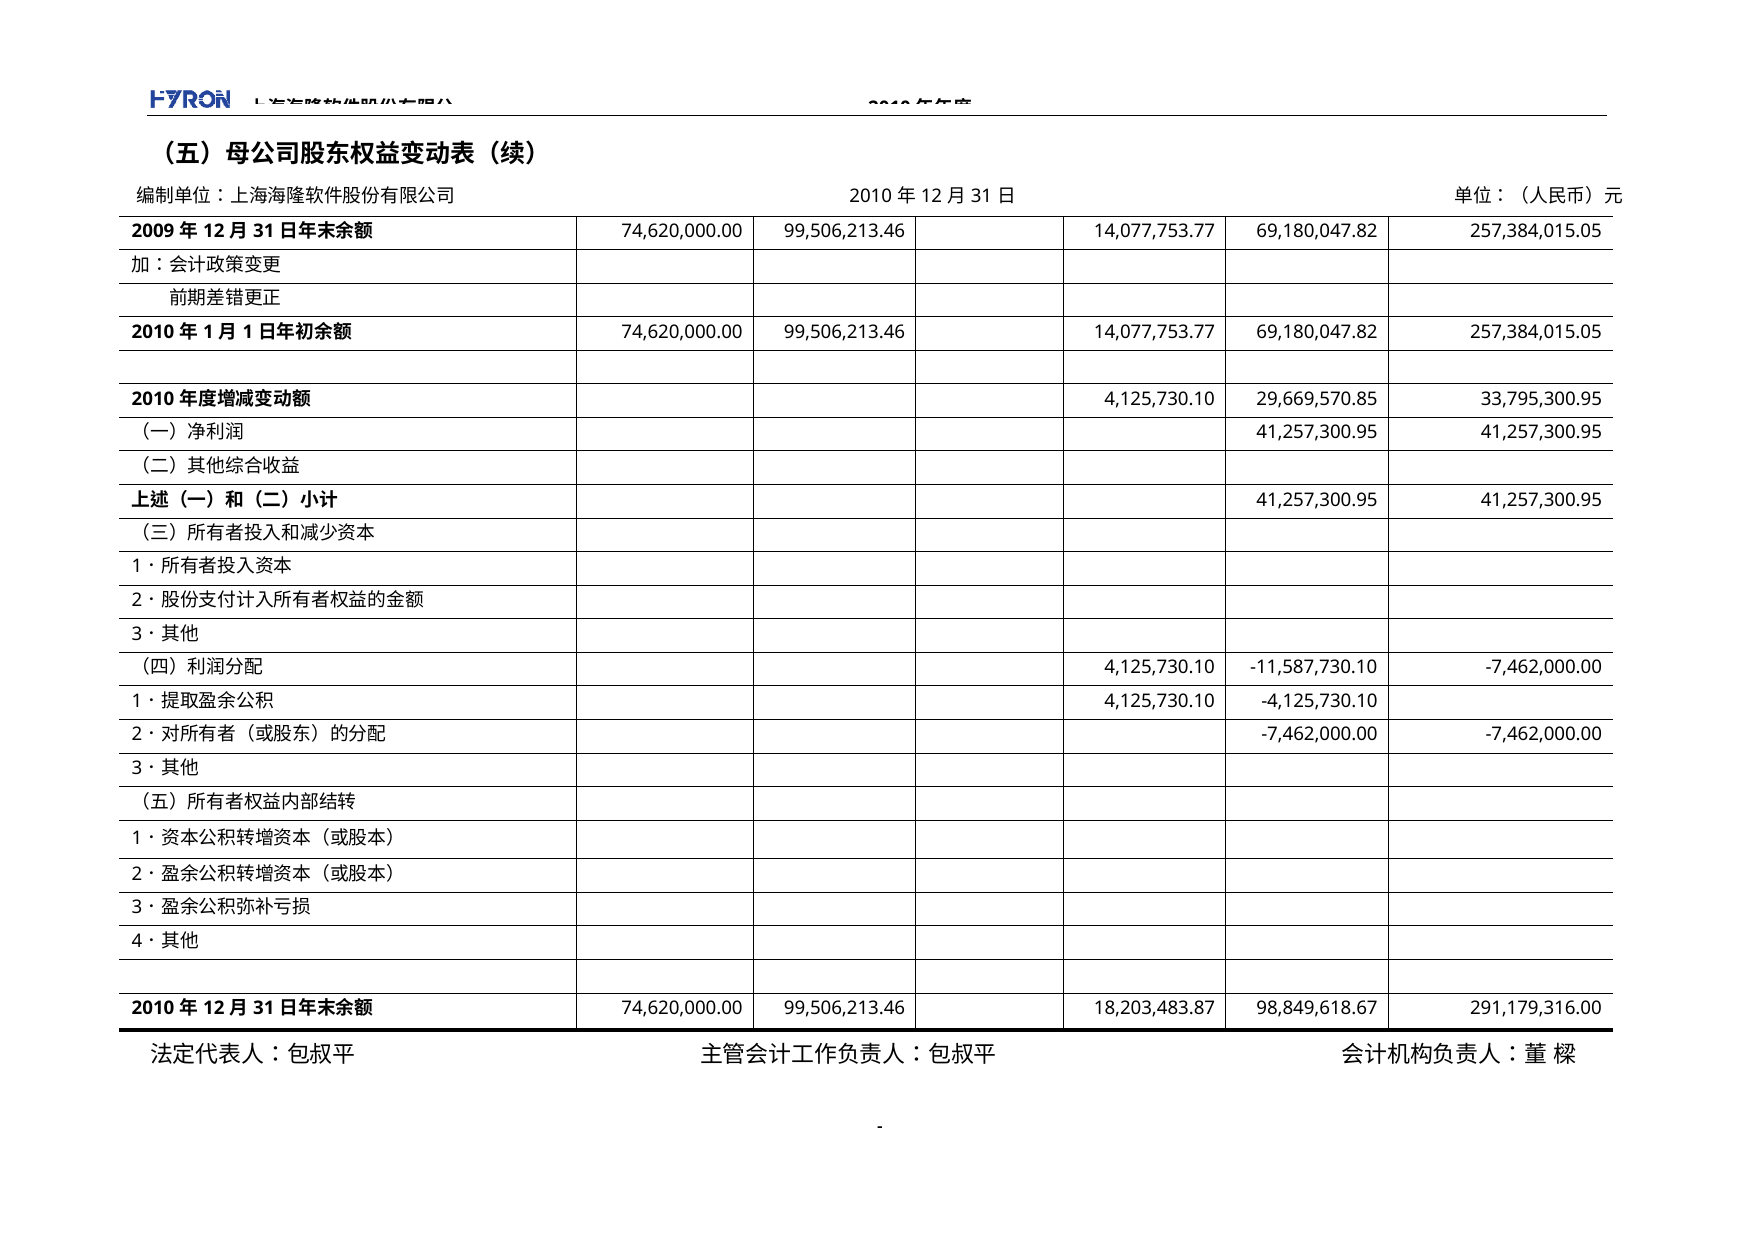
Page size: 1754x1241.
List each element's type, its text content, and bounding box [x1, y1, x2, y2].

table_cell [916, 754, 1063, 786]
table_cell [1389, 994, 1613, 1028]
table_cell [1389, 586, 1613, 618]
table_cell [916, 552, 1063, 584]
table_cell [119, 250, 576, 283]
picture [150, 90, 230, 108]
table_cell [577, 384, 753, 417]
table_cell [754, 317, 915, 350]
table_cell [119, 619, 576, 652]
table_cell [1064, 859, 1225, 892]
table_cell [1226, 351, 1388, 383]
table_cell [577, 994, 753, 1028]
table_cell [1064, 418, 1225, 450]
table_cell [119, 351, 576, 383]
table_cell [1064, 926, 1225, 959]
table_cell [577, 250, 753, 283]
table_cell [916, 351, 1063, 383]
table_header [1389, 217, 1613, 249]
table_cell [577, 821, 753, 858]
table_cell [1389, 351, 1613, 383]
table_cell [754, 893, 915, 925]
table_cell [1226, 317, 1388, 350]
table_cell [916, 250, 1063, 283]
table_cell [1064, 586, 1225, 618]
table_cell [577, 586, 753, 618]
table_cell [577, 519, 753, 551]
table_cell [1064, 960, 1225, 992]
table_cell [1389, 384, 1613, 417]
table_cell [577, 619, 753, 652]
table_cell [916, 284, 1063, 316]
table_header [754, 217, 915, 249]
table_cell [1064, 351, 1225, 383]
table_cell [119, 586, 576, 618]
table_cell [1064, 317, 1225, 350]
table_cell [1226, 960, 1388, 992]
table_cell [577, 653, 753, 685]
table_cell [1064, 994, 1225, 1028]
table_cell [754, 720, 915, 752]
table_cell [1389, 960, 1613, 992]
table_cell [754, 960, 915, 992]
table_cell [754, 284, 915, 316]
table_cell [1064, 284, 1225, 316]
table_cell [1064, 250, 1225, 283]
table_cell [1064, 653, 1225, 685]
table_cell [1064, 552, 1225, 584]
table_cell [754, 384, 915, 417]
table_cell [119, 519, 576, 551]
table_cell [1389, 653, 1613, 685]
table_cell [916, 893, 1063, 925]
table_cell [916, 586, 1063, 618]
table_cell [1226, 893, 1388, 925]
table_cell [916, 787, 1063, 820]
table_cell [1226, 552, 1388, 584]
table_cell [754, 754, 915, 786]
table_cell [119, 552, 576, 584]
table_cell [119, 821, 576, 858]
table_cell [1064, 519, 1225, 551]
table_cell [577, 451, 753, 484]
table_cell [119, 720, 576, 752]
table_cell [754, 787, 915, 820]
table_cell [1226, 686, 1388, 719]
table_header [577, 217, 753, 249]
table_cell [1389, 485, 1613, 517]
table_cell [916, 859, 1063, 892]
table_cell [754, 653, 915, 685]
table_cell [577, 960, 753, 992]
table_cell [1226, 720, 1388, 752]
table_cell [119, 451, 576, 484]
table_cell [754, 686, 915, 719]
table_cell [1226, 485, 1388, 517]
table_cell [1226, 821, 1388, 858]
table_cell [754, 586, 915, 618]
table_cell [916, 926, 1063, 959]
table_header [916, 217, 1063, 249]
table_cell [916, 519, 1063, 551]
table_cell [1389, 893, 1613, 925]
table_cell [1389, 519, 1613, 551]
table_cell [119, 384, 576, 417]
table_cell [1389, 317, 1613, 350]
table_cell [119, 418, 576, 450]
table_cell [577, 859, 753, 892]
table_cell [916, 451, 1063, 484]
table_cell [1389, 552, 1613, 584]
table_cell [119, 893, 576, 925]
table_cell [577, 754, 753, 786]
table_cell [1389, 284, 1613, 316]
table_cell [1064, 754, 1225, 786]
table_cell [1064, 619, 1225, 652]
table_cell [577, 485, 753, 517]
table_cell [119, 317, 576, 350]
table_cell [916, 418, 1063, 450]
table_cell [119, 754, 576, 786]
text 编制单位：上海海隆软件股份有限公司 2010 年 12 月 31 日 单位：（人民币）元 [136, 183, 1631, 208]
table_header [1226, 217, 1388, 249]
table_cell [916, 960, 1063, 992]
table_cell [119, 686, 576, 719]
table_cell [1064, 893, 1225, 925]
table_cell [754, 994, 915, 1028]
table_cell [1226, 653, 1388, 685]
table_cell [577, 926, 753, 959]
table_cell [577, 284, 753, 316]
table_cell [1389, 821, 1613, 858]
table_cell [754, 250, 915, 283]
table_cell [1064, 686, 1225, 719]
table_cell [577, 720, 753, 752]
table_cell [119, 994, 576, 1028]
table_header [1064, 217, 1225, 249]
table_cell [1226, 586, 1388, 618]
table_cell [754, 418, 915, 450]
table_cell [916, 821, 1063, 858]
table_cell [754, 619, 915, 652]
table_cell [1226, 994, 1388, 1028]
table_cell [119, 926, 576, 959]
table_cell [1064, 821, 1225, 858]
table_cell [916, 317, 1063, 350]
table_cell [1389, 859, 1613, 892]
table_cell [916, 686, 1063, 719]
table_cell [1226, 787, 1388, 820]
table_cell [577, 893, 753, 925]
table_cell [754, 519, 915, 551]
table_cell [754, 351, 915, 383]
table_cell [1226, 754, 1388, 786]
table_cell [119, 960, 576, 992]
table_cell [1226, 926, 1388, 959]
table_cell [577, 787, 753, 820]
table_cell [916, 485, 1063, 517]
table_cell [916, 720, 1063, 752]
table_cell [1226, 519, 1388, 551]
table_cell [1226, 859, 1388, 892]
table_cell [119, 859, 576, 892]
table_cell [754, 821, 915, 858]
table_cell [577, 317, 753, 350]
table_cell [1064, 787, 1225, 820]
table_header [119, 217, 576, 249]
subtitle （五）母公司股东权益变动表（续） [150, 136, 1631, 170]
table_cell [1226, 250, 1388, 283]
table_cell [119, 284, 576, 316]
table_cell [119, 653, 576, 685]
text 法定代表人：包叔平 主管会计工作负责人：包叔平 会计机构负责人：董 樑 [150, 1038, 1631, 1069]
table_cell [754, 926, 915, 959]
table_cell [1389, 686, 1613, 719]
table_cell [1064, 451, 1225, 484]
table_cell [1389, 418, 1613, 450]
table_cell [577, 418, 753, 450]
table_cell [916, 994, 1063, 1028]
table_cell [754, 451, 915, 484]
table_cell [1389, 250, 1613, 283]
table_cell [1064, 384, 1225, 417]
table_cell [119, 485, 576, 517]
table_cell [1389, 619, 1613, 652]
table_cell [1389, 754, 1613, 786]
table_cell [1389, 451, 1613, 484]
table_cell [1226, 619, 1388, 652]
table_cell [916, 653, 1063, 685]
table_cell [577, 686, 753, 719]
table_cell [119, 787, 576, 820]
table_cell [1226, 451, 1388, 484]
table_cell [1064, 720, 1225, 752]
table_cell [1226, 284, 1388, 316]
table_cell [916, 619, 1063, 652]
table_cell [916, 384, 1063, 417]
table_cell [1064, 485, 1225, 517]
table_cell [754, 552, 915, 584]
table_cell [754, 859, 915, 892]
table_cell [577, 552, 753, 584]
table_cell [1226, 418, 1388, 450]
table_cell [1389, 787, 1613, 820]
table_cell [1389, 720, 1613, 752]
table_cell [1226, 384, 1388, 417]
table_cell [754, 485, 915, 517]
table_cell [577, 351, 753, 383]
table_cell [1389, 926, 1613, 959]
